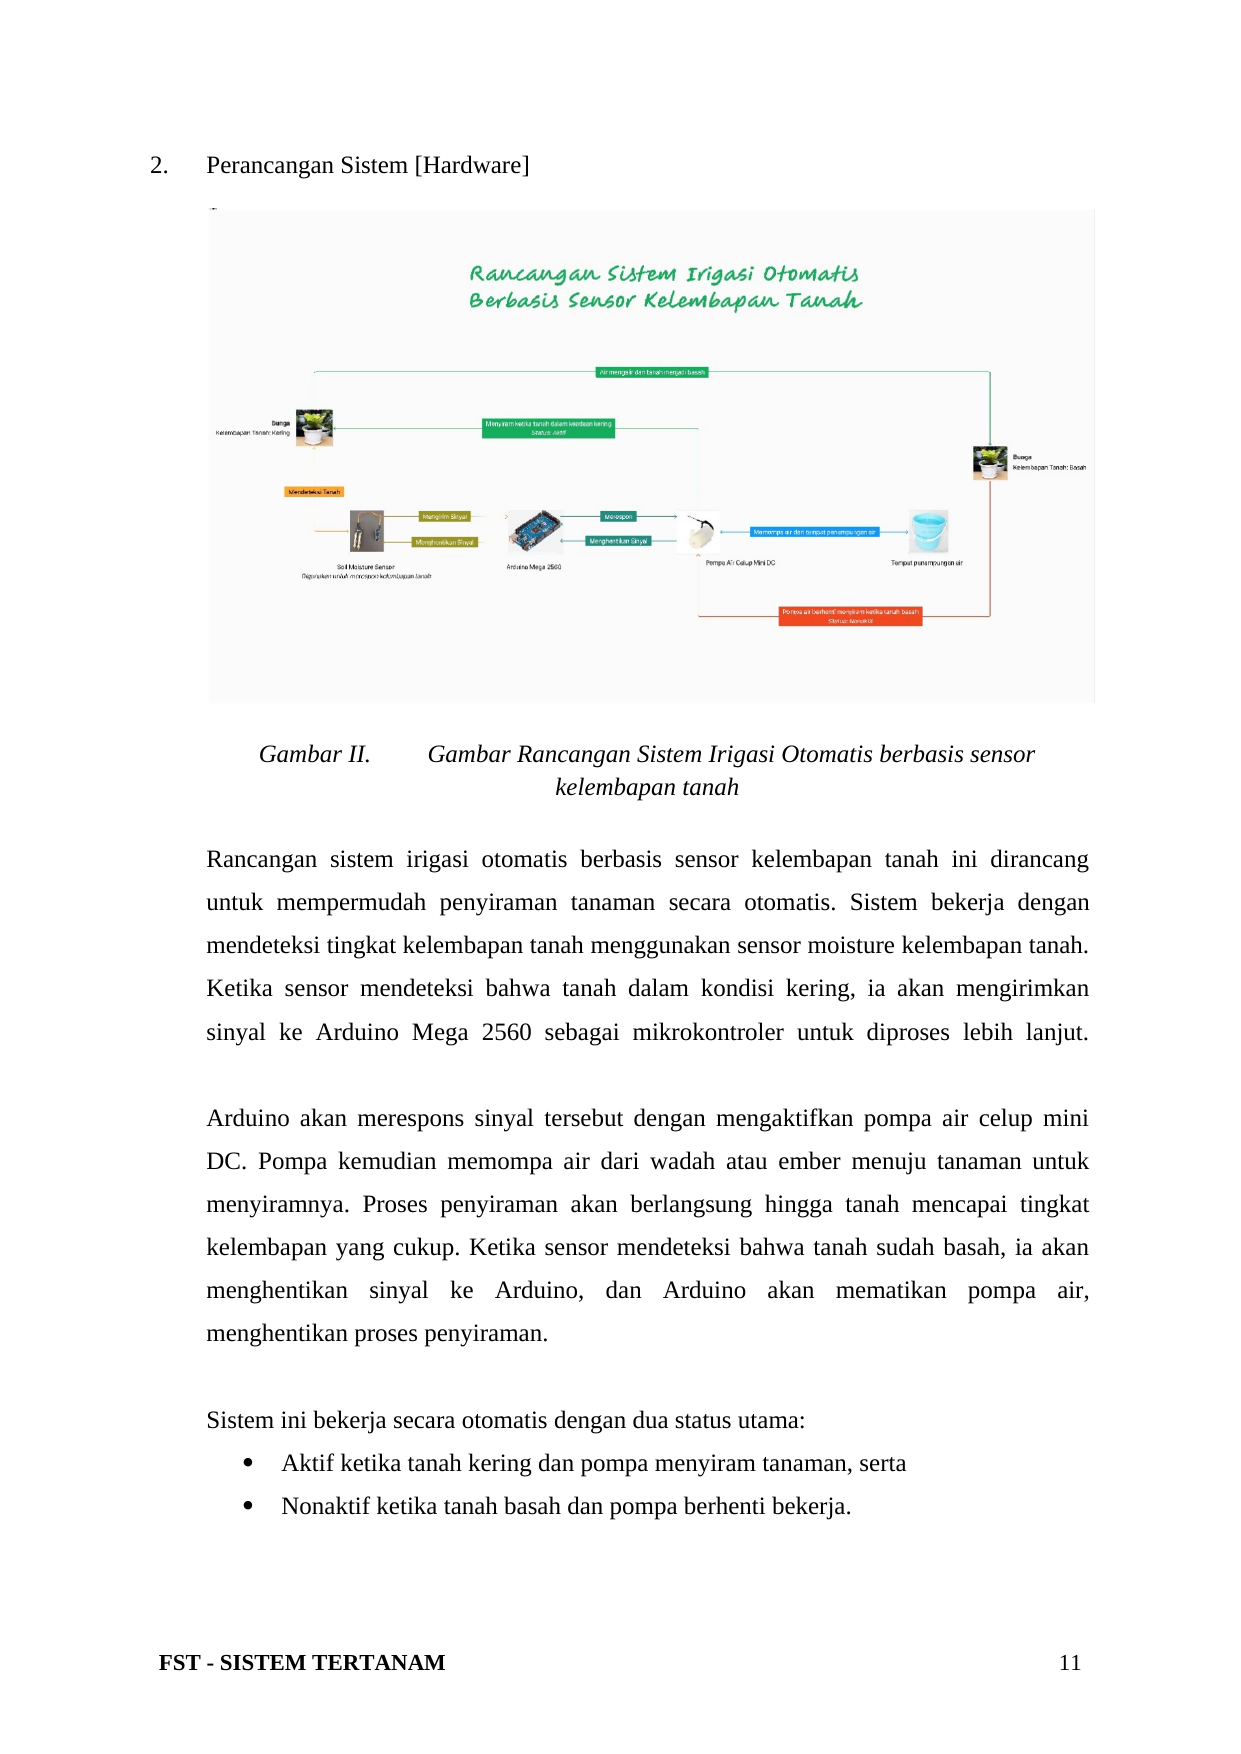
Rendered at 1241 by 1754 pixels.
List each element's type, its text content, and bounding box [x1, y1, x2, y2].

subtitle Perancangan Sistem [Hardware] [150, 150, 1090, 179]
list Nonaktif ketika tanah basah dan pompa berhenti bekerja. [244, 1491, 1090, 1520]
text Rancangan sistem irigasi otomatis berbasis sensor kelembapan tanah ini dirancang untuk mempermudah penyiraman tanaman secara otomatis. Sistem bekerja dengan mendeteksi tingkat kelembapan tanah menggunakan sensor moisture kelembapan tanah. Ketika sensor mendeteksi bahwa tanah dalam kondisi kering, ia akan mengirimkan sinyal ke Arduino Mega 2560 sebagai mikrokontroler untuk diproses lebih lanjut. Arduino akan merespons sinyal tersebut dengan mengaktifkan pompa air celup mini DC. Pompa kemudian memompa air dari wadah atau ember menuju tanaman untuk menyiramnya. Proses penyiraman akan berlangsung hingga tanah mencapai tingkat kelembapan yang cukup. Ketika sensor mendeteksi bahwa tanah sudah basah, ia akan menghentikan sinyal ke Arduino, dan Arduino akan mematikan pompa air, menghentikan proses penyiraman. [206, 844, 1090, 1347]
picture [206, 208, 1097, 704]
text Sistem ini bekerja secara otomatis dengan dua status utama: [206, 1405, 1090, 1433]
subtitle Gambar Rancangan Sistem Irigasi Otomatis berbasis sensor kelembapan tanah [206, 739, 1090, 800]
list Aktif ketika tanah kering dan pompa menyiram tanaman, serta [244, 1448, 1090, 1477]
